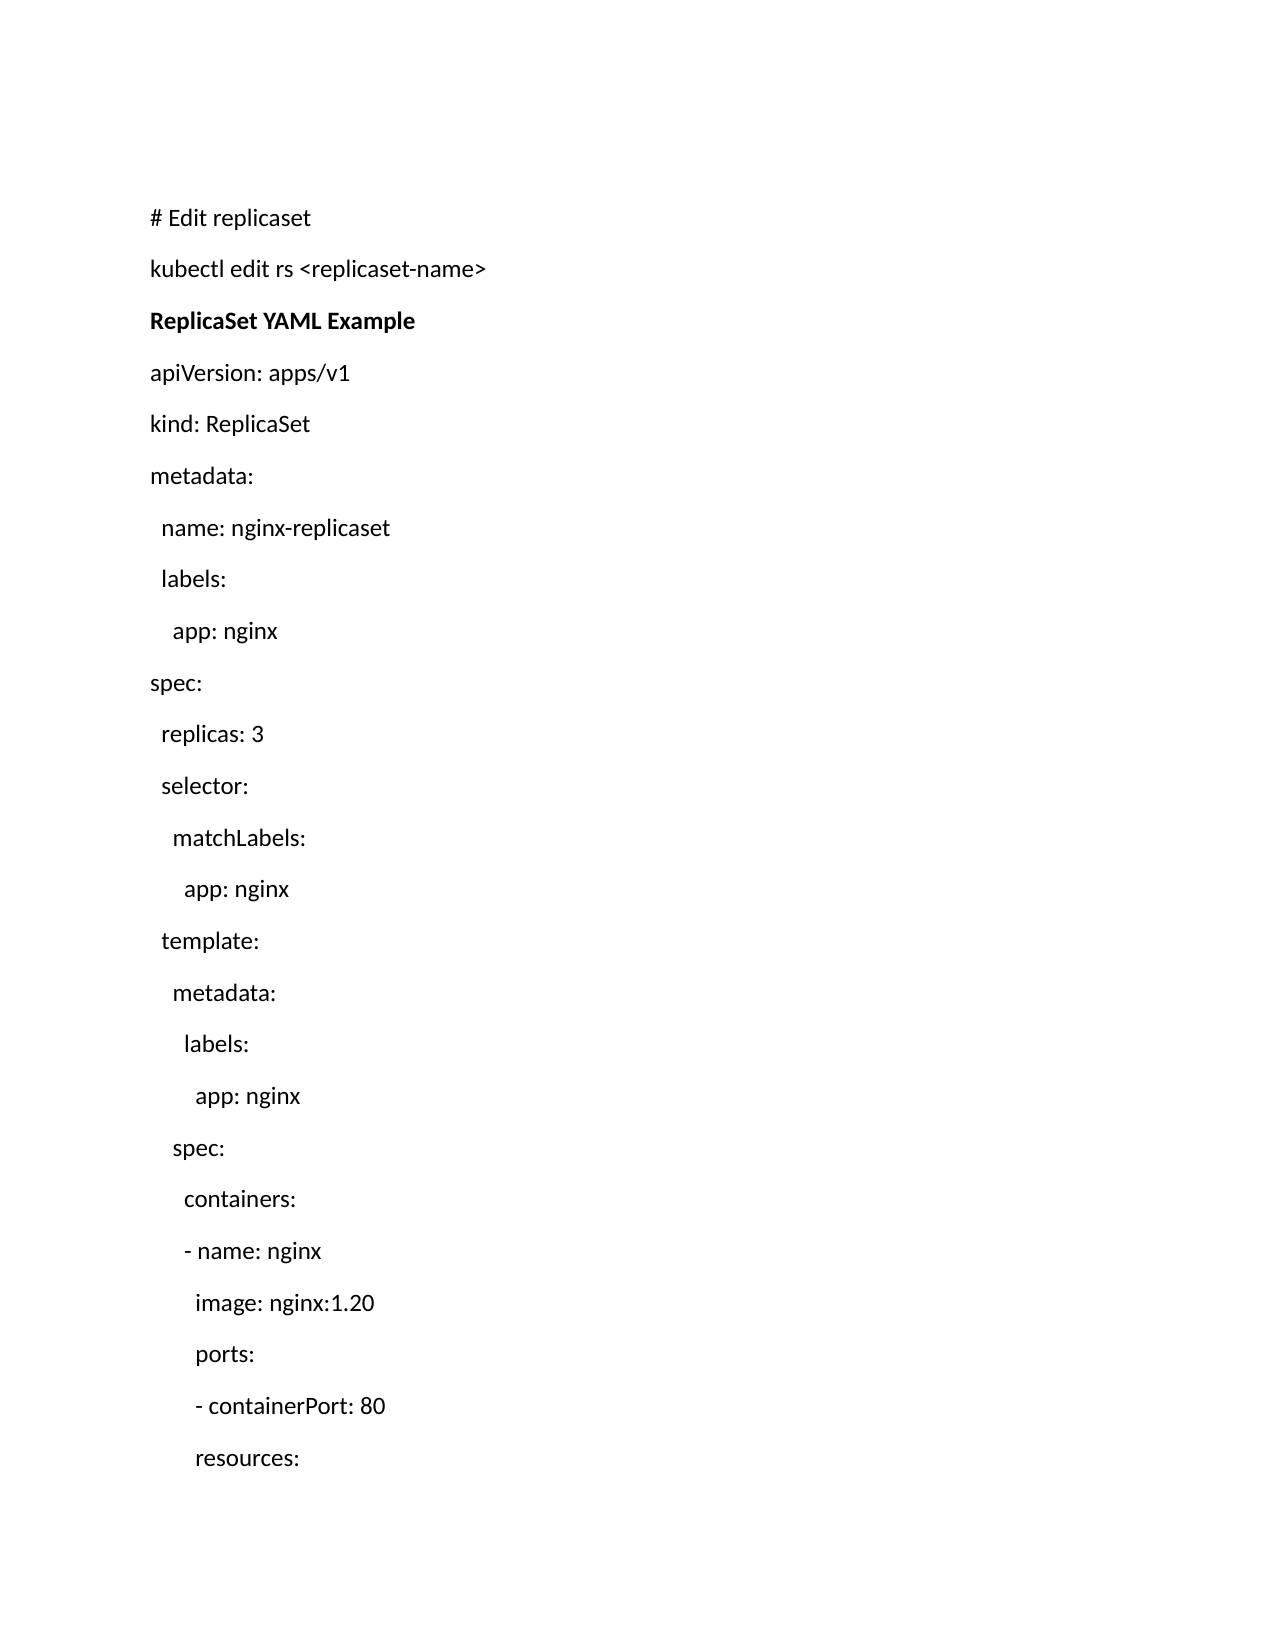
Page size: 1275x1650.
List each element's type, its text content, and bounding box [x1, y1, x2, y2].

text app: nginx [150, 1080, 1125, 1111]
text template: [150, 925, 1125, 956]
text app: nginx [150, 873, 1125, 904]
text app: nginx [150, 615, 1125, 646]
text # Edit replicaset [150, 202, 1125, 232]
text containers: [150, 1183, 1125, 1214]
text spec: [150, 667, 1125, 697]
text labels: [150, 1028, 1125, 1059]
text ports: [150, 1338, 1125, 1369]
text ReplicaSet YAML Example [150, 305, 1125, 336]
text labels: [150, 563, 1125, 594]
text selector: [150, 770, 1125, 801]
text replicas: 3 [150, 718, 1125, 749]
text spec: [150, 1132, 1125, 1162]
text apiVersion: apps/v1 [150, 357, 1125, 387]
text image: nginx:1.20 [150, 1287, 1125, 1317]
text resources: [150, 1442, 1125, 1472]
text name: nginx-replicaset [150, 512, 1125, 542]
text metadata: [150, 460, 1125, 491]
text kind: ReplicaSet [150, 408, 1125, 439]
text kubectl edit rs <replicaset-name> [150, 253, 1125, 284]
text - name: nginx [150, 1235, 1125, 1266]
text metadata: [150, 977, 1125, 1007]
text matchLabels: [150, 822, 1125, 852]
text - containerPort: 80 [150, 1390, 1125, 1421]
